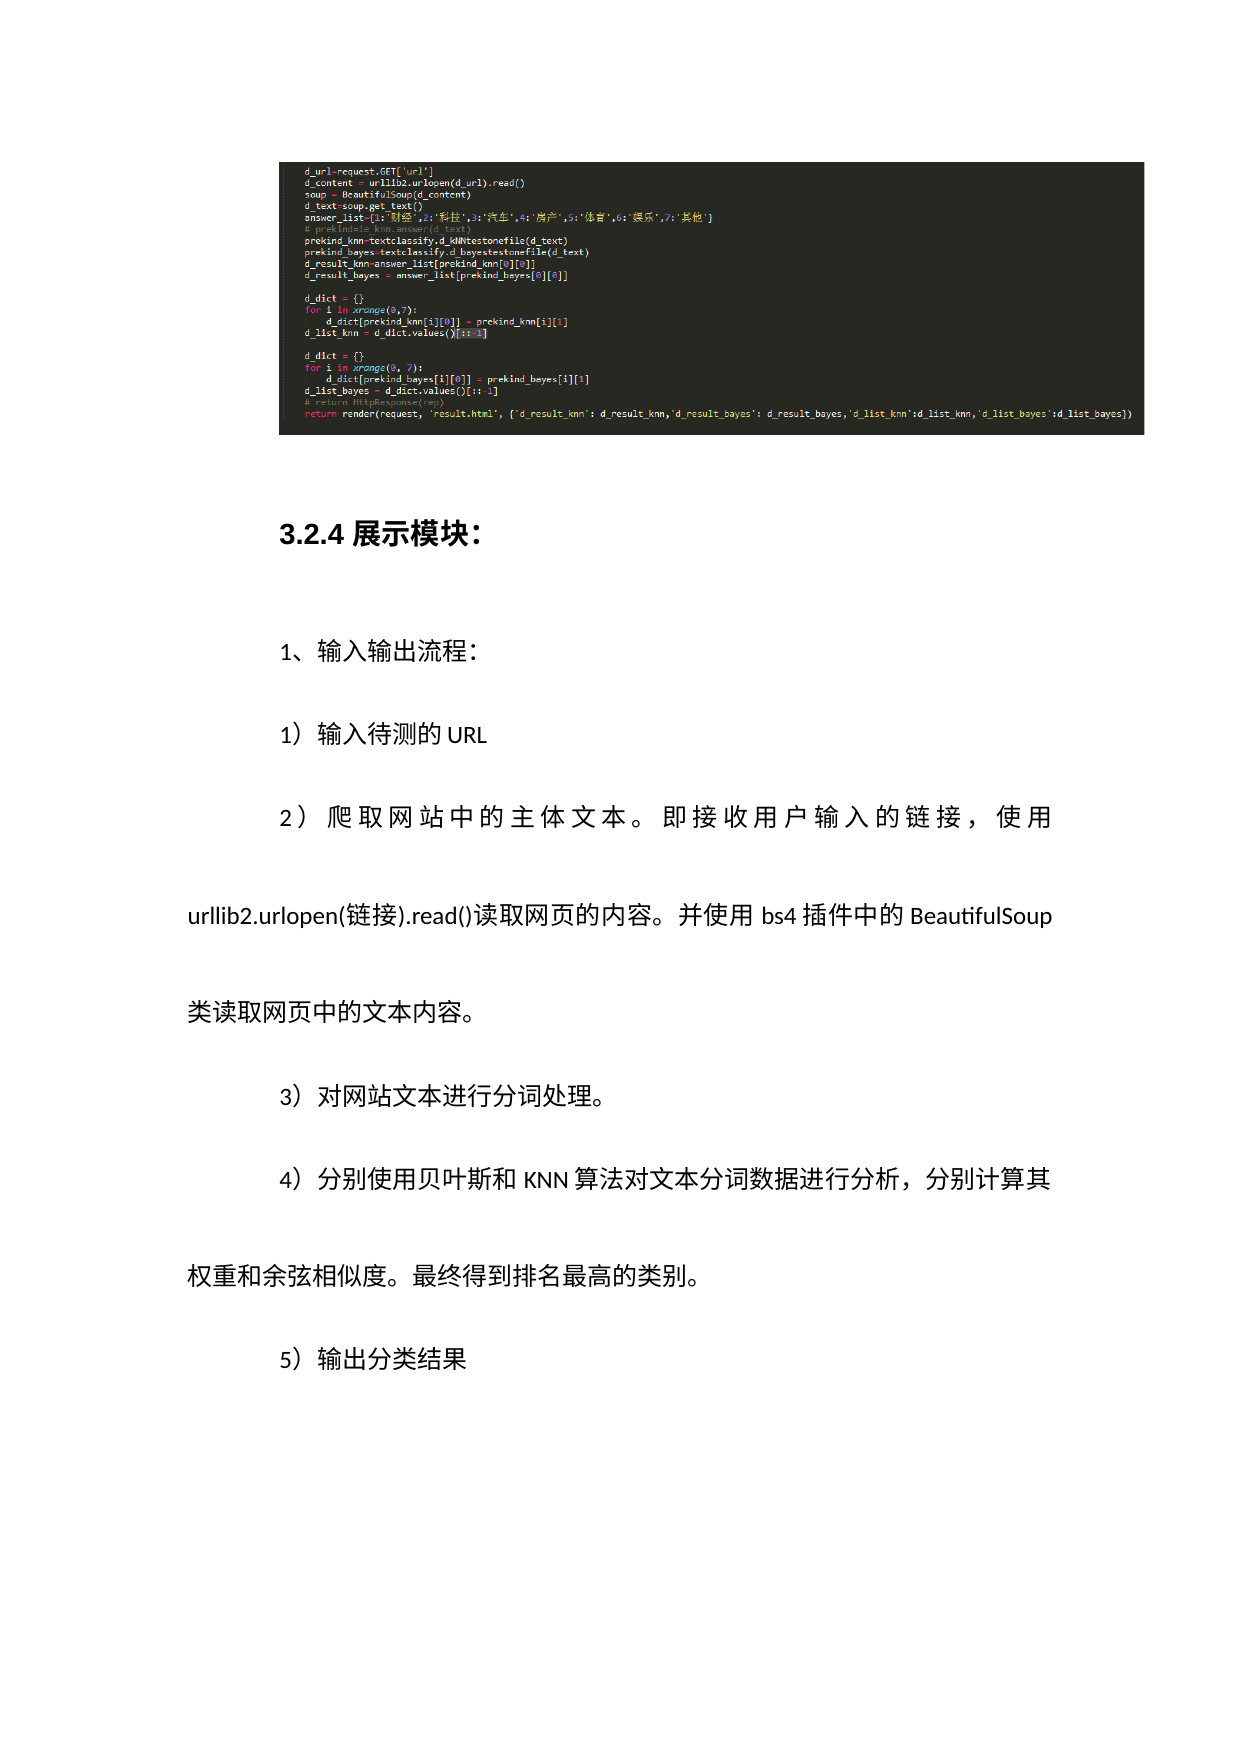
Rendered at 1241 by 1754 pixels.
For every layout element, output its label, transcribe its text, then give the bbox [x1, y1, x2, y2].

text 1）输入待测的URL [187, 700, 1053, 765]
picture [279, 162, 1145, 435]
text 3）对网站文本进行分词处理。 [187, 1062, 1053, 1127]
text 4）分别使用贝叶斯和KNN算法对文本分词数据进行分析，分别计算其权重和余弦相似度。最终得到排名最高的类别。 [187, 1145, 1053, 1307]
text 5）输出分类结果 [187, 1325, 1053, 1390]
text 2）爬取网站中的主体文本。即接收用户输入的链接，使用urllib2.urlopen(链接).read()读取网页的内容。并使用bs4插件中的BeautifulSoup类读取网页中的文本内容。 [187, 783, 1053, 1043]
subtitle 3.2.4 展示模块： [187, 499, 1053, 564]
text 1、输入输出流程： [187, 617, 1053, 682]
